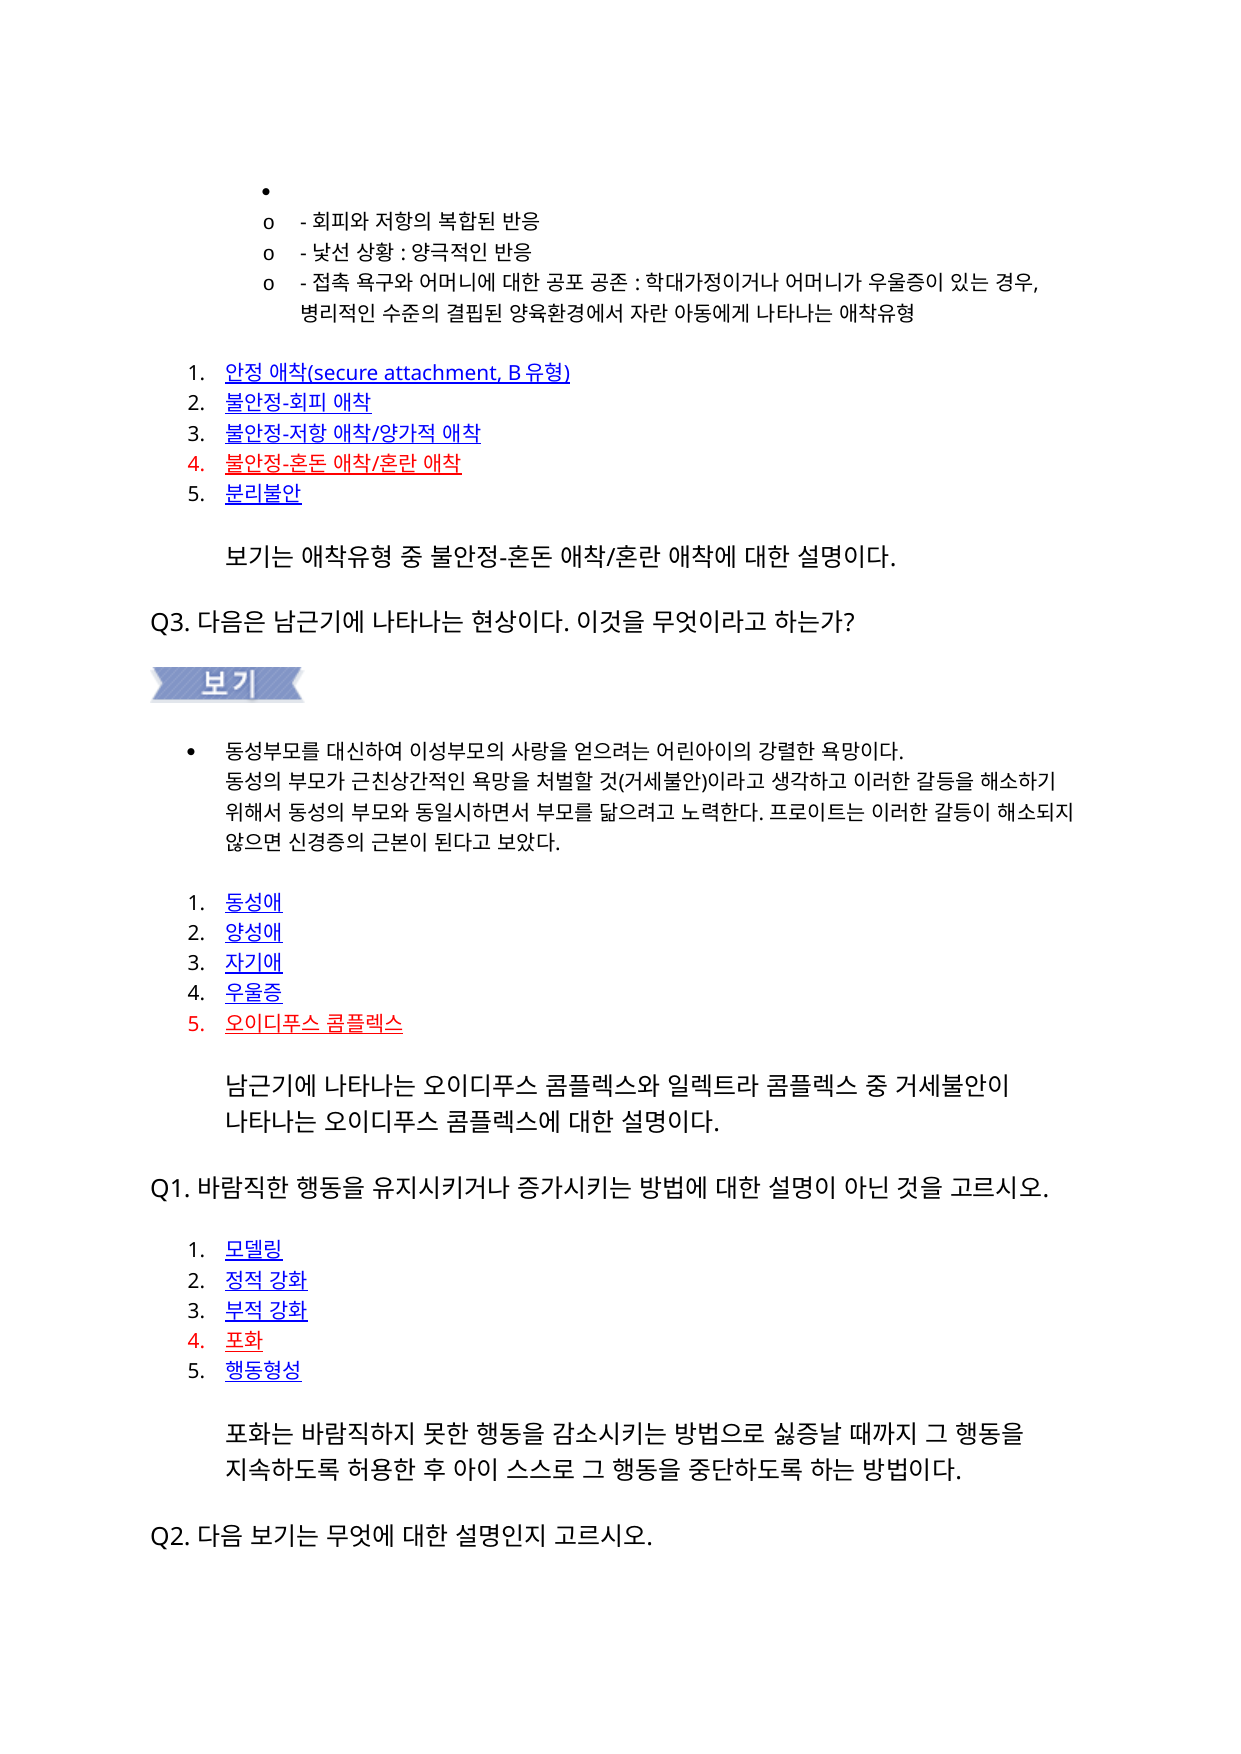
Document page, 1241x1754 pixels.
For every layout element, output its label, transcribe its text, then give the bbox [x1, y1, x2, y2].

list 정적 강화 [187, 1264, 1090, 1294]
list 행동형성 [187, 1355, 1090, 1385]
list 불안정-저항 애착/양가적 애착 [187, 417, 1090, 447]
list 불안정-회피 애착 [187, 387, 1090, 417]
list - 낯선 상황 : 양극적인 반응 [262, 236, 1090, 266]
list 안정 애착(secure attachment, B유형) [187, 356, 1090, 387]
list - 회피와 저항의 복합된 반응 [262, 206, 1090, 236]
list 우울증 [187, 977, 1090, 1007]
list - 접촉 욕구와 어머니에 대한 공포 공존 : 학대가정이거나 어머니가 우울증이 있는 경우, 병리적인 수준의 결핍된 양육환경에서 자란 아동에게 나타나는 애착유형 [262, 266, 1090, 327]
list 부적 강화 [187, 1294, 1090, 1324]
list 동성부모를 대신하여 이성부모의 사랑을 얻으려는 어린아이의 강렬한 욕망이다. 동성의 부모가 근친상간적인 욕망을 처벌할 것(거세불안)이라고 생각하고 이러한 갈등을 해소하기 위해서 동성의 부모와 동일시하면서 부모를 닮으려고 노력한다. 프로이트는 이러한 갈등이 해소되지 않으면 신경증의 근본이 된다고 보았다. [187, 735, 1090, 857]
list 분리불안 [187, 477, 1090, 508]
text 남근기에 나타나는 오이디푸스 콤플렉스와 일렉트라 콤플렉스 중 거세불안이 나타나는 오이디푸스 콤플렉스에 대한 설명이다. [225, 1066, 1090, 1139]
list 자기애 [187, 946, 1090, 977]
picture [150, 667, 305, 703]
list 오이디푸스 콤플렉스 [187, 1007, 1090, 1037]
text Q1. 바람직한 행동을 유지시키거나 증가시키는 방법에 대한 설명이 아닌 것을 고르시오. [150, 1168, 1090, 1204]
list 포화 [187, 1324, 1090, 1355]
text Q3. 다음은 남근기에 나타나는 현상이다. 이것을 무엇이라고 하는가? [150, 602, 1090, 639]
text Q2. 다음 보기는 무엇에 대한 설명인지 고르시오. [150, 1516, 1090, 1552]
list 동성애 [187, 886, 1090, 916]
text 보기는 애착유형 중 불안정-혼돈 애착/혼란 애착에 대한 설명이다. [225, 537, 1090, 573]
list 모델링 [187, 1233, 1090, 1264]
list 양성애 [187, 916, 1090, 946]
list 불안정-혼돈 애착/혼란 애착 [187, 447, 1090, 477]
text 포화는 바람직하지 못한 행동을 감소시키는 방법으로 싫증날 때까지 그 행동을 지속하도록 허용한 후 아이 스스로 그 행동을 중단하도록 하는 방법이다. [225, 1414, 1090, 1487]
